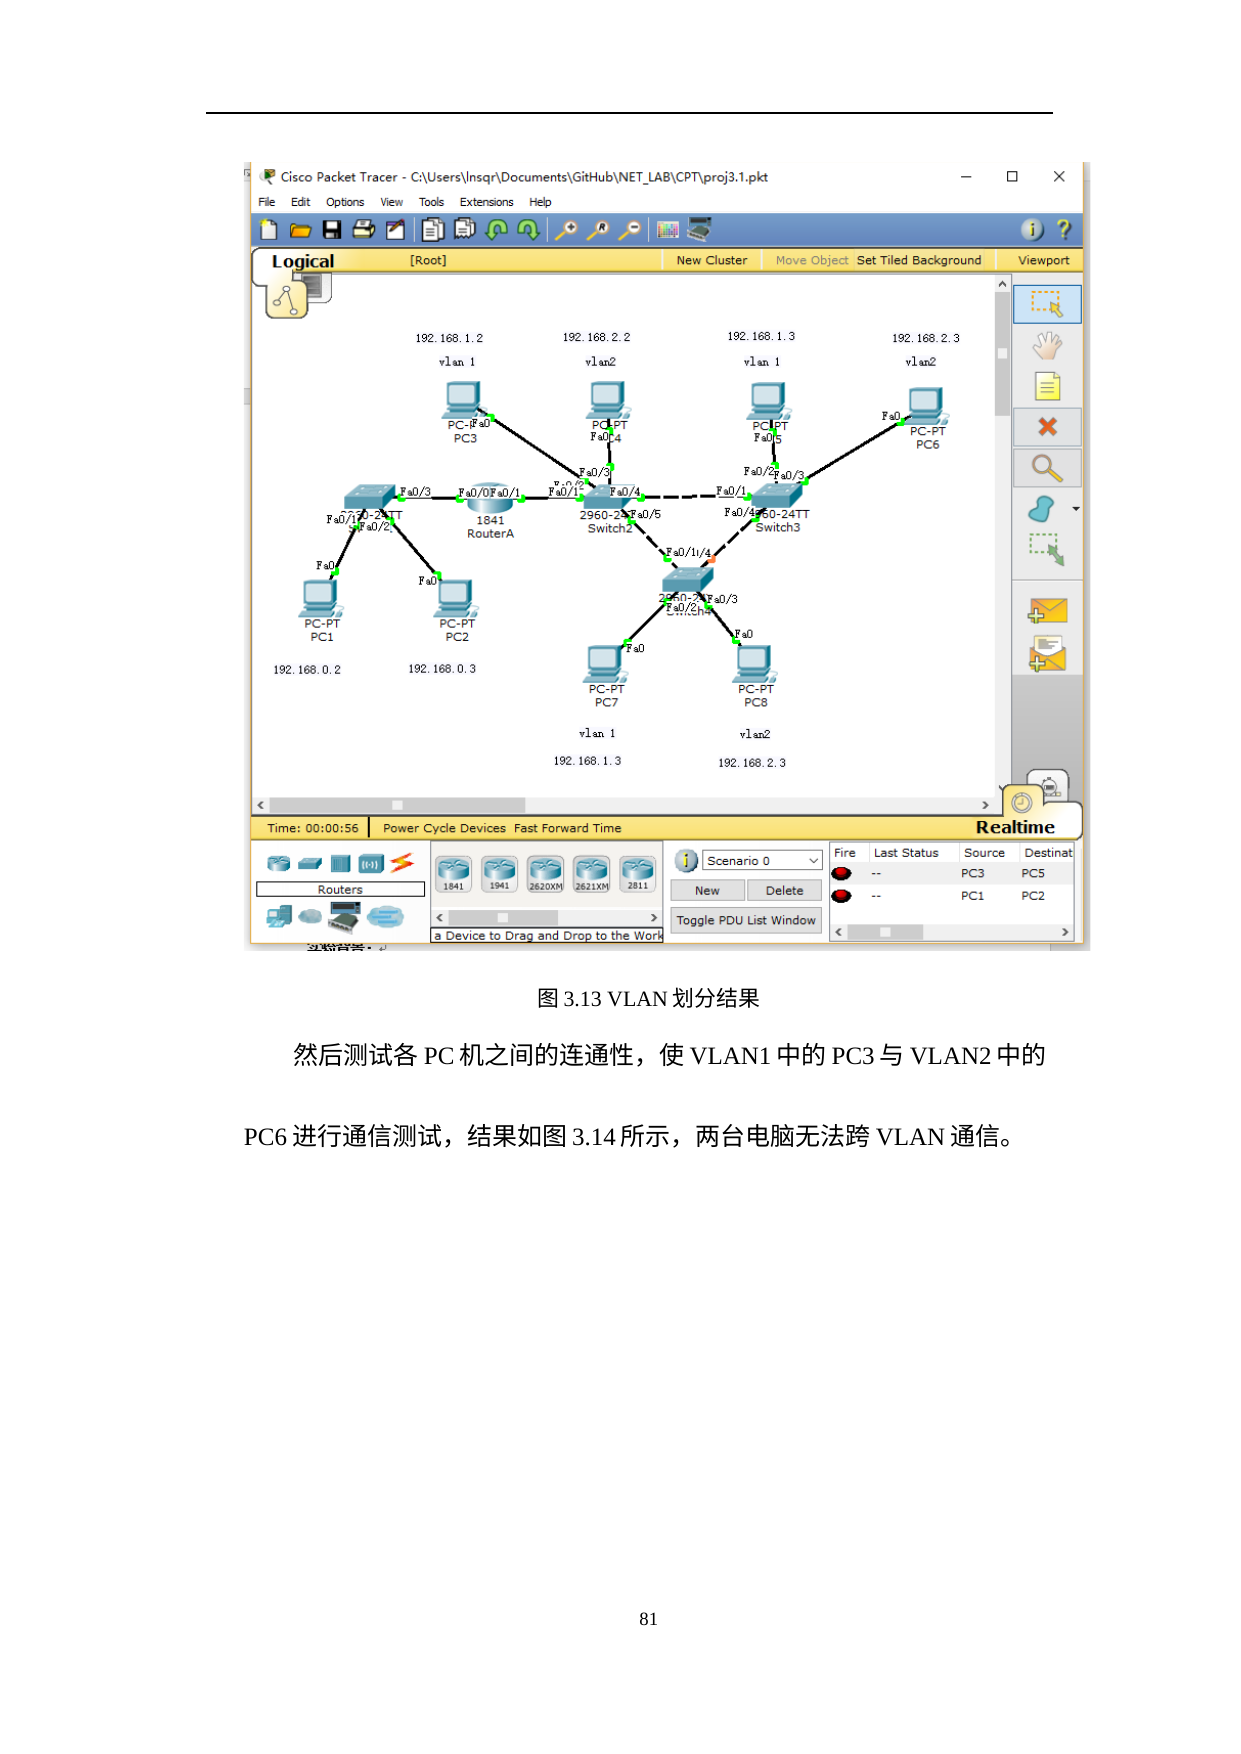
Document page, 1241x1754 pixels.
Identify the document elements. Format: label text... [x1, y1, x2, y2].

text 然后测试各PC机之间的连通性，使VLAN1中的PC3与VLAN2中的PC6进行通信测试，结果如图3.14所示，两台电脑无法跨VLAN通信。 [244, 1021, 1053, 1167]
text 图3.13 VLAN划分结果 [244, 981, 1053, 1013]
picture [243, 162, 1091, 951]
